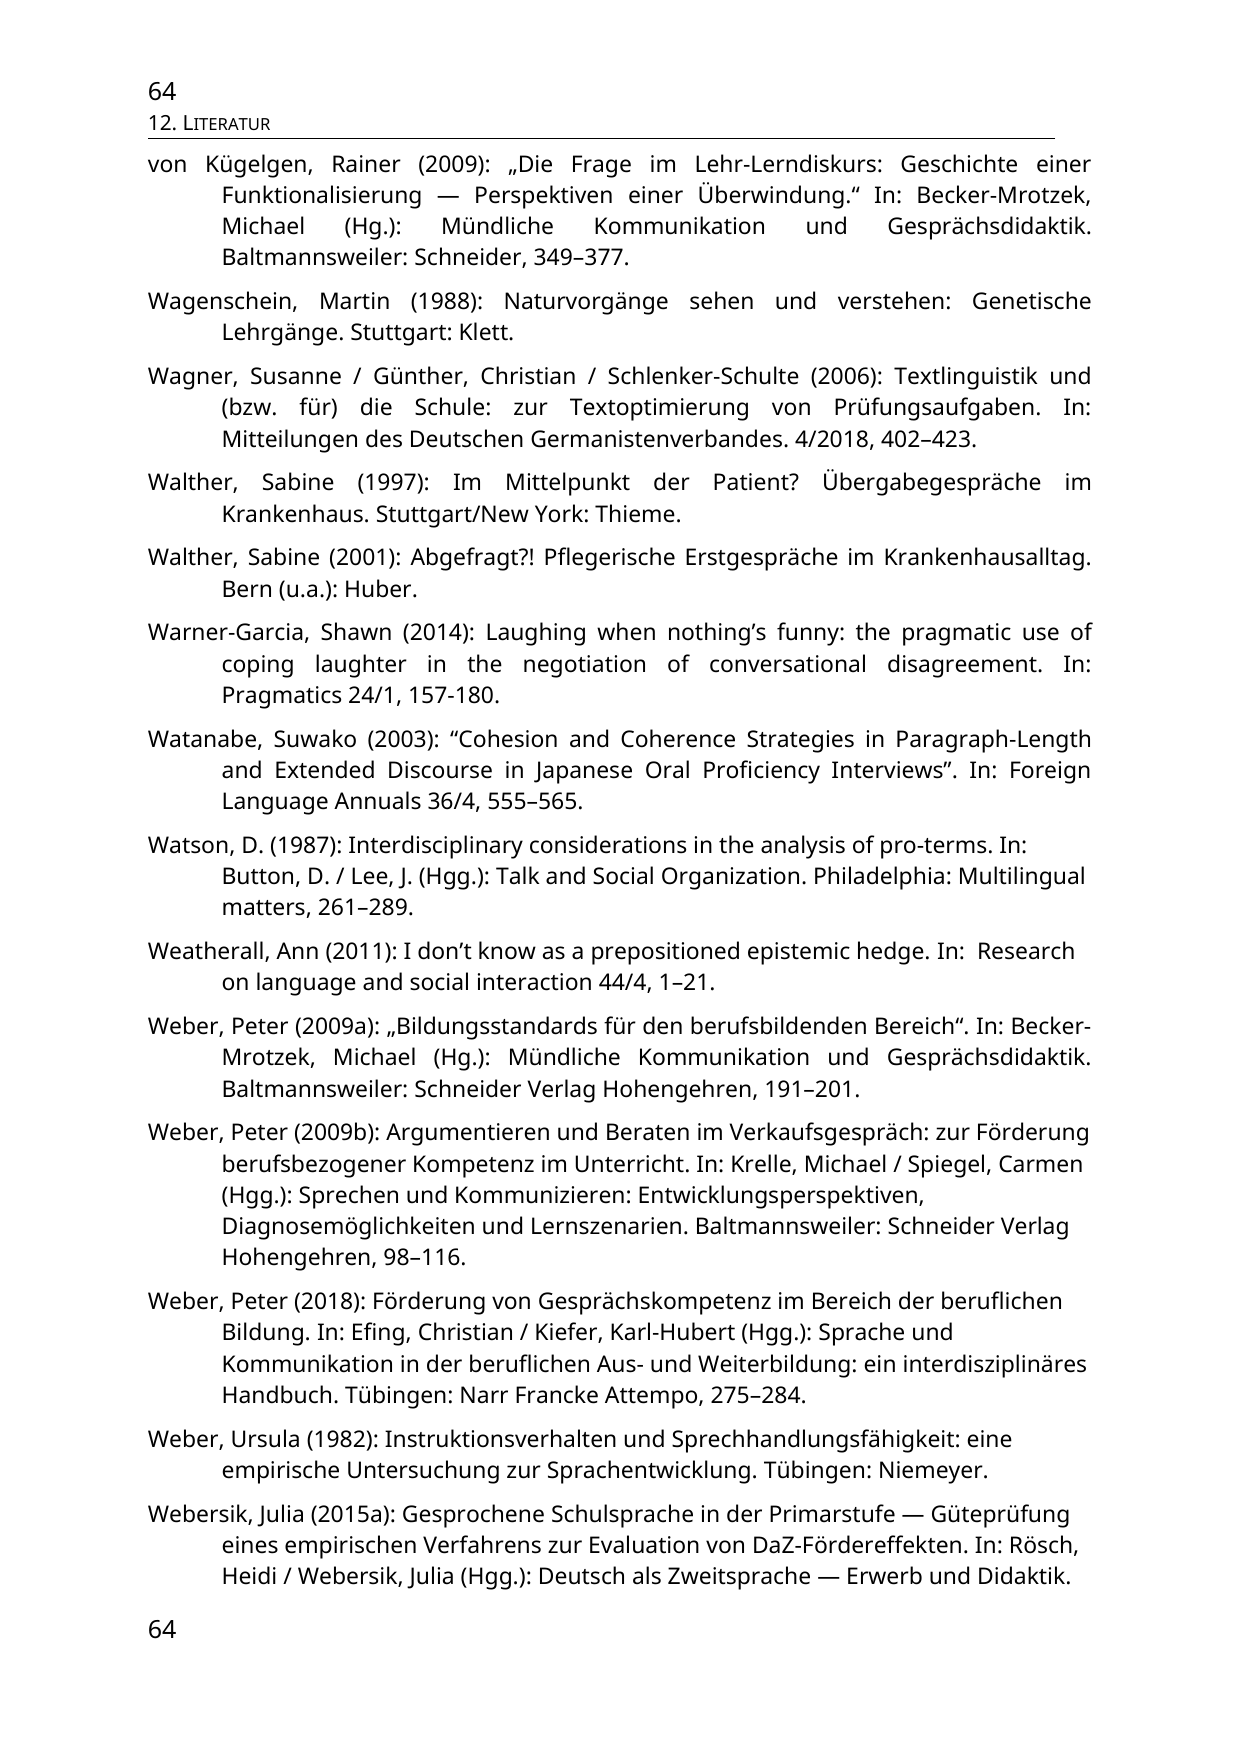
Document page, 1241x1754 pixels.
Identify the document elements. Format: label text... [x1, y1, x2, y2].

text Weber, Peter (2018): Förderung von Gesprächskompetenz im Bereich der beruflichen Bildung. In: Efing, Christian / Kiefer, Karl-Hubert (Hgg.): Sprache und Kommunikation in der beruflichen Aus- und Weiterbildung: ein interdisziplinäres Handbuch. Tübingen: Narr Francke Attempo, 275–284. [148, 1285, 1093, 1410]
text Walther, Sabine (2001): Abgefragt?! Pflegerische Erstgespräche im Krankenhausalltag. Bern (u.a.): Huber. [148, 541, 1093, 604]
text Watanabe, Suwako (2003): “Cohesion and Coherence Strategies in Paragraph-Length and Extended Discourse in Japanese Oral Proficiency Interviews”. In: Foreign Language Annuals 36/4, 555–565. [148, 723, 1093, 816]
text Weber, Peter (2009b): Argumentieren und Beraten im Verkaufsgespräch: zur Förderung berufsbezogener Kompetenz im Unterricht. In: Krelle, Michael / Spiegel, Carmen (Hgg.): Sprechen und Kommunizieren: Entwicklungsperspektiven, Diagnosemöglichkeiten und Lernszenarien. Baltmannsweiler: Schneider Verlag Hohengehren, 98–116. [148, 1116, 1093, 1273]
text Weber, Ursula (1982): Instruktionsverhalten und Sprechhandlungsfähigkeit: eine empirische Untersuchung zur Sprachentwicklung. Tübingen: Niemeyer. [148, 1423, 1093, 1485]
text Warner-Garcia, Shawn (2014): Laughing when nothing’s funny: the pragmatic use of coping laughter in the negotiation of conversational disagreement. In: Pragmatics 24/1, 157-180. [148, 616, 1093, 710]
text Weatherall, Ann (2011): I don’t know as a prepositioned epistemic hedge. In: Research on language and social interaction 44/4, 1–21. [148, 935, 1093, 998]
text Weber, Peter (2009a): „Bildungsstandards für den berufsbildenden Bereich“. In: Becker-Mrotzek, Michael (Hg.): Mündliche Kommunikation und Gesprächsdidaktik. Baltmannsweiler: Schneider Verlag Hohengehren, 191–201. [148, 1010, 1093, 1104]
text Watson, D. (1987): Interdisciplinary considerations in the analysis of pro-terms. In: Button, D. / Lee, J. (Hgg.): Talk and Social Organization. Philadelphia: Multilingual matters, 261–289. [148, 829, 1093, 923]
text Wagenschein, Martin (1988): Naturvorgänge sehen und verstehen: Genetische Lehrgänge. Stuttgart: Klett. [148, 285, 1093, 348]
text Walther, Sabine (1997): Im Mittelpunkt der Patient? Übergabegespräche im Krankenhaus. Stuttgart/New York: Thieme. [148, 466, 1093, 529]
text von Kügelgen, Rainer (2009): „Die Frage im Lehr-Lerndiskurs: Geschichte einer Funktionalisierung — Perspektiven einer Überwindung.“ In: Becker-Mrotzek, Michael (Hg.): Mündliche Kommunikation und Gesprächsdidaktik. Baltmannsweiler: Schneider, 349–377. [148, 148, 1093, 273]
text Wagner, Susanne / Günther, Christian / Schlenker-Schulte (2006): Textlinguistik und (bzw. für) die Schule: zur Textoptimierung von Prüfungsaufgaben. In: Mitteilungen des Deutschen Germanistenverbandes. 4/2018, 402–423. [148, 360, 1093, 454]
